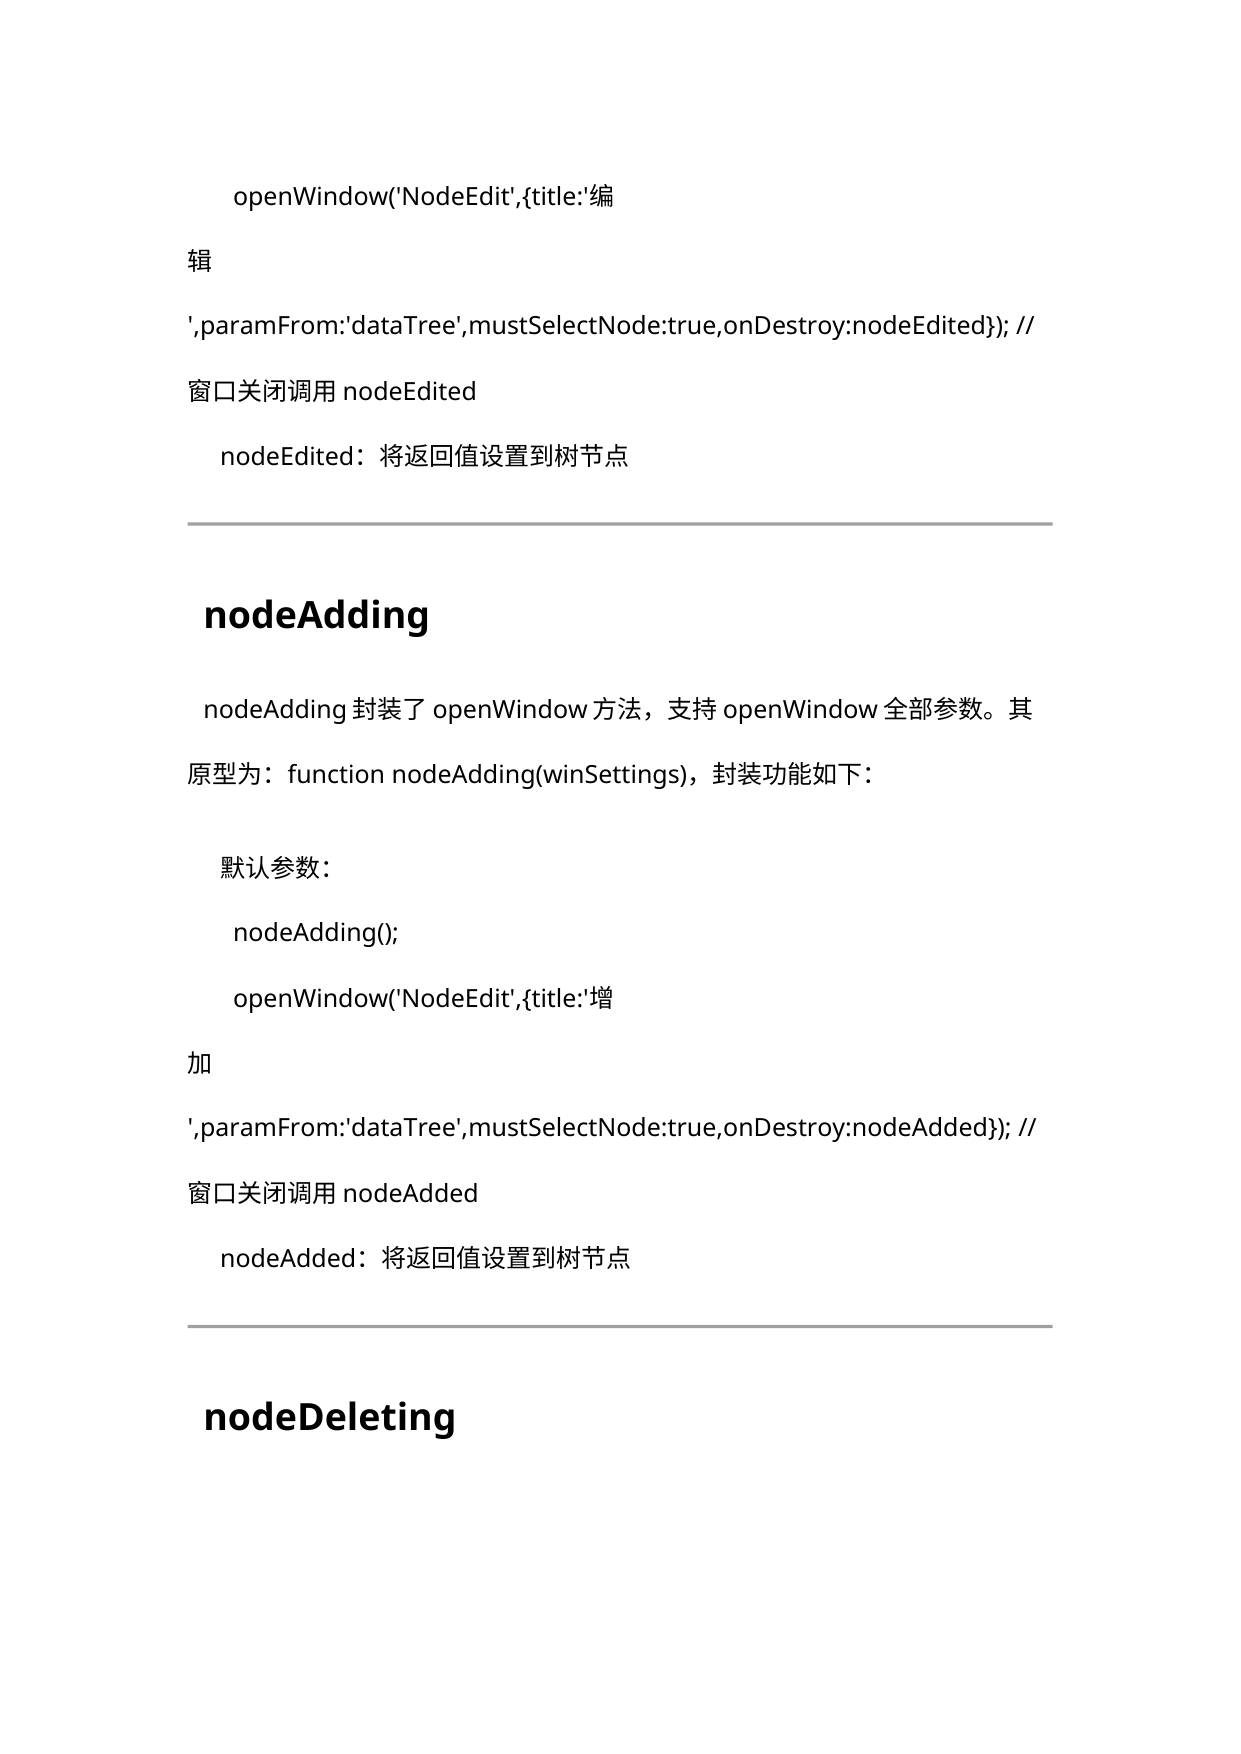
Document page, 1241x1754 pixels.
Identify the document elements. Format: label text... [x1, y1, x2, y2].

text openWindow('NodeEdit',{title:'增加',paramFrom:'dataTree',mustSelectNode:true,onDestroy:nodeAdded}); //窗口关闭调用nodeAdded [187, 964, 1053, 1224]
text openWindow('NodeEdit',{title:'编辑',paramFrom:'dataTree',mustSelectNode:true,onDestroy:nodeEdited}); //窗口关闭调用nodeEdited [187, 162, 1053, 422]
text nodeAdding封装了openWindow方法，支持openWindow全部参数。其原型为：function nodeAdding(winSettings)，封装功能如下： [187, 675, 1053, 805]
text 默认参数： [187, 834, 1053, 899]
text nodeAdding [187, 581, 1053, 646]
text nodeAdded：将返回值设置到树节点 [187, 1224, 1053, 1289]
text nodeEdited：将返回值设置到树节点 [187, 422, 1053, 487]
text nodeAdding(); [187, 899, 1053, 964]
text nodeDeleting [187, 1384, 1053, 1449]
